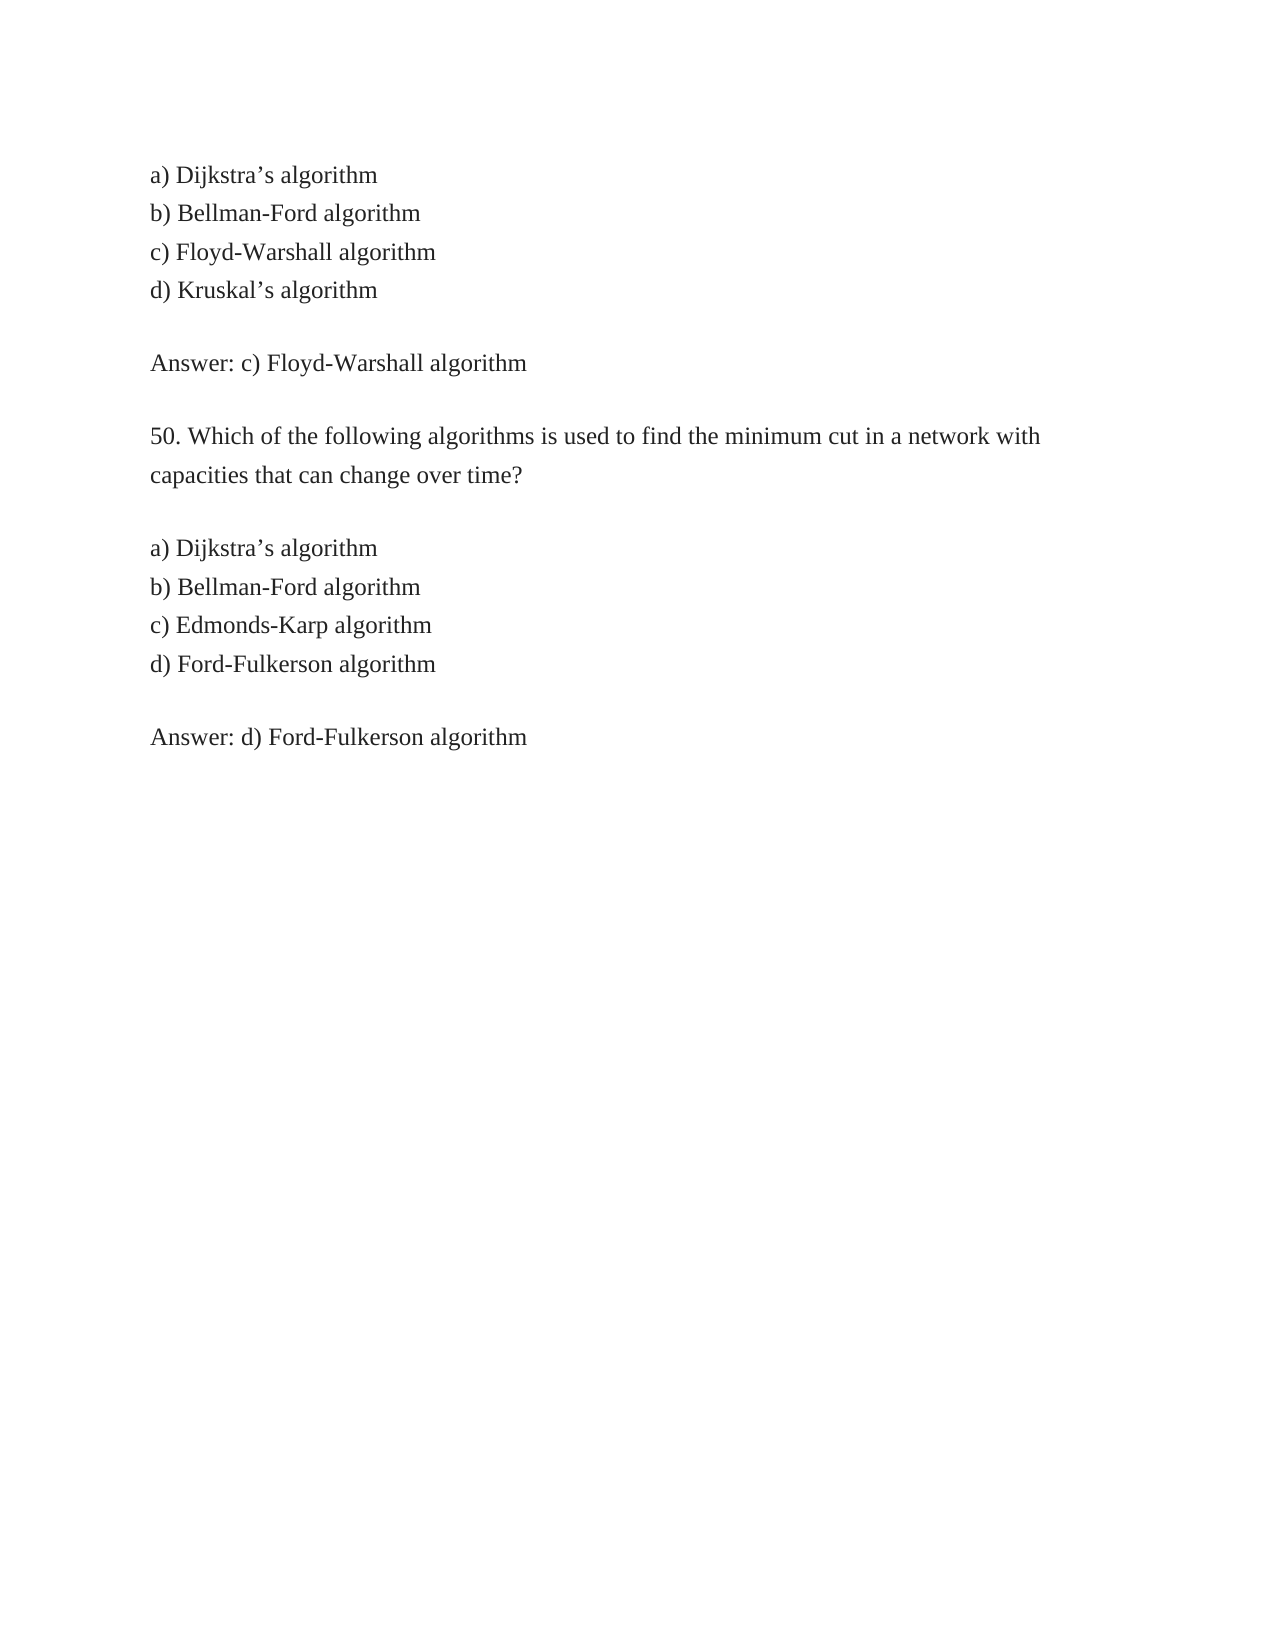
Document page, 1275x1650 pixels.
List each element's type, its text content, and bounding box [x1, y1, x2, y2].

text Answer: c) Floyd-Warshall algorithm [150, 339, 1125, 377]
text a) Dijkstra’s algorithm b) Bellman-Ford algorithm c) Floyd-Warshall algorithm d) Kruskal’s algorithm [150, 150, 1125, 304]
text 50. Which of the following algorithms is used to find the minimum cut in a network with capacities that can change over time? [150, 412, 1125, 489]
text Answer: d) Ford-Fulkerson algorithm [150, 712, 1125, 750]
text a) Dijkstra’s algorithm b) Bellman-Ford algorithm c) Edmonds-Karp algorithm d) Ford-Fulkerson algorithm [150, 523, 1125, 677]
